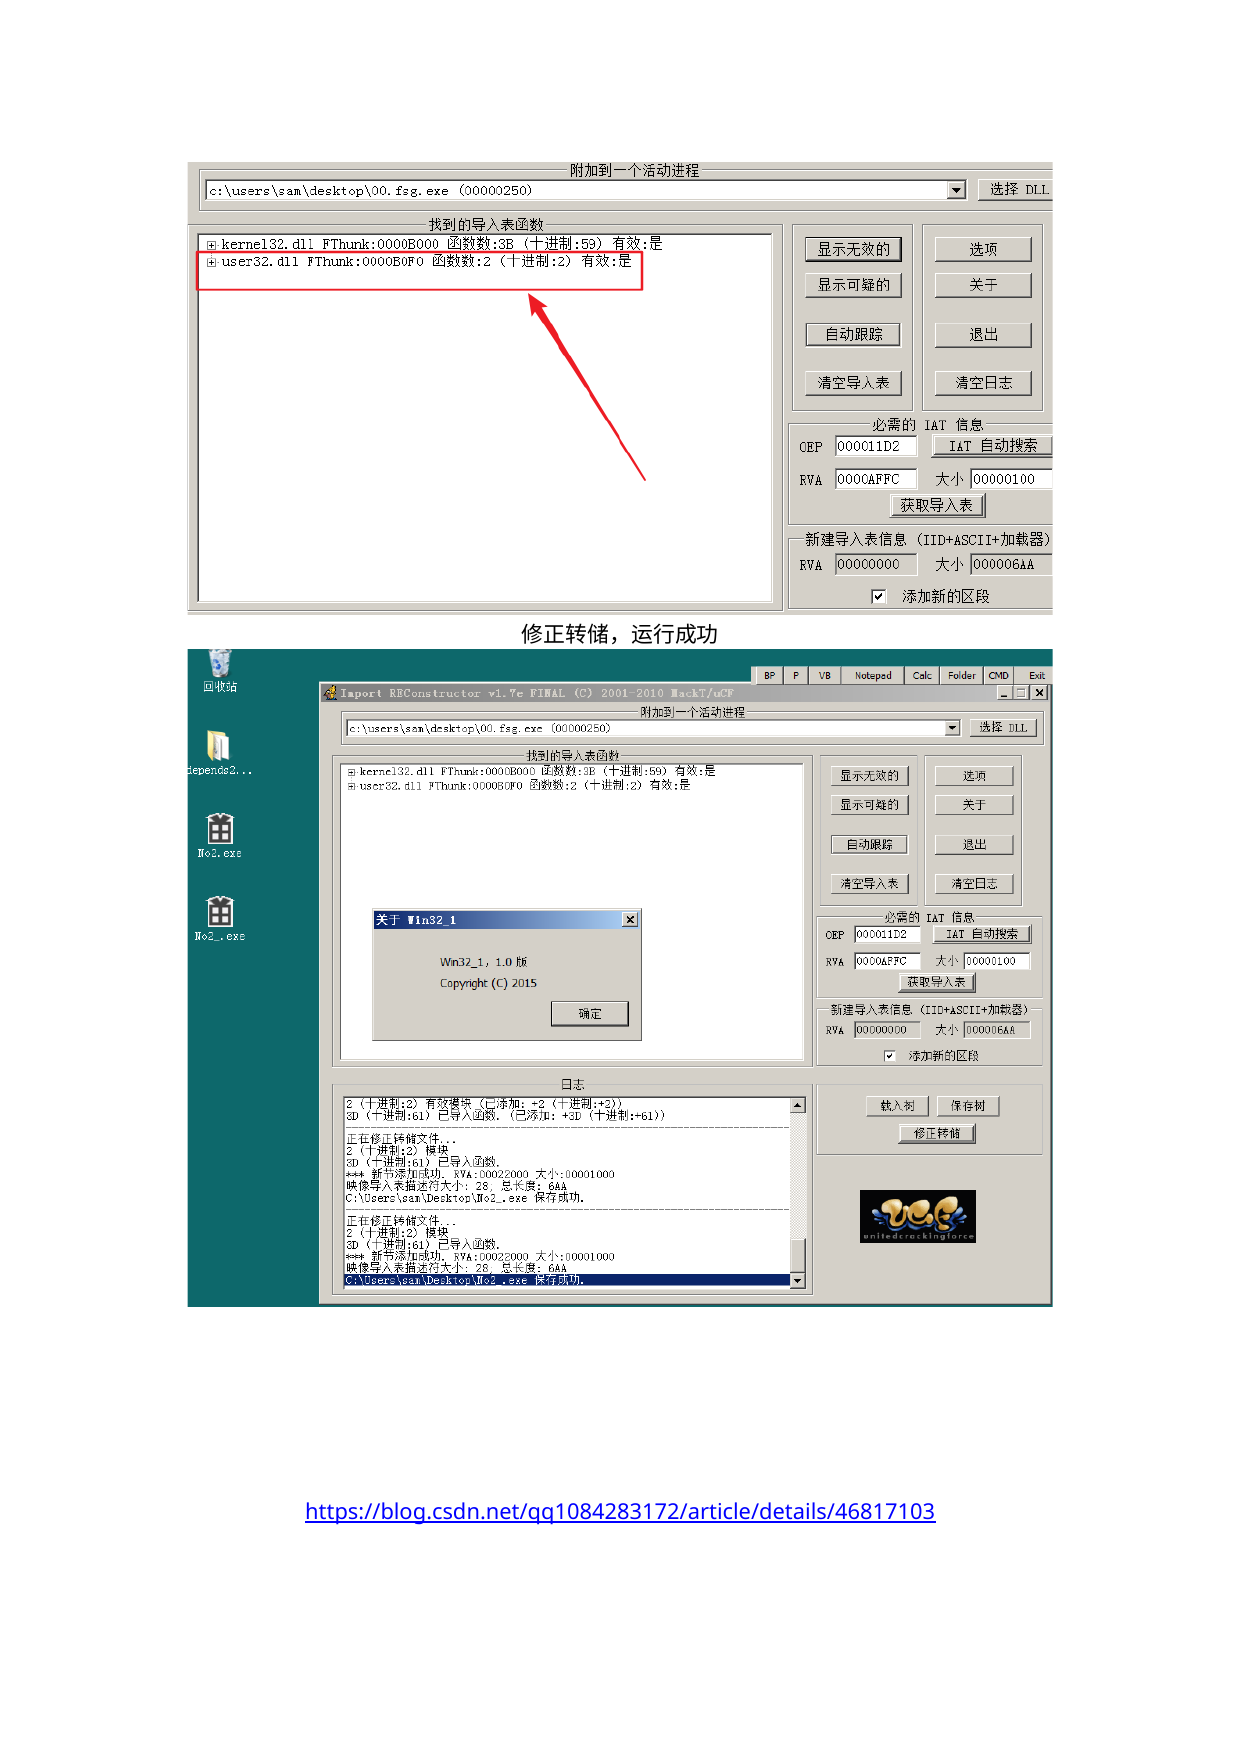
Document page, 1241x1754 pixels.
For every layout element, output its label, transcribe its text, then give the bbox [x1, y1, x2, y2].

picture [187, 162, 1053, 615]
text https://blog.csdn.net/qq1084283172/article/details/46817103 [187, 1494, 1053, 1527]
text 修正转储，运行成功 [187, 617, 1053, 649]
picture [187, 649, 1053, 1307]
